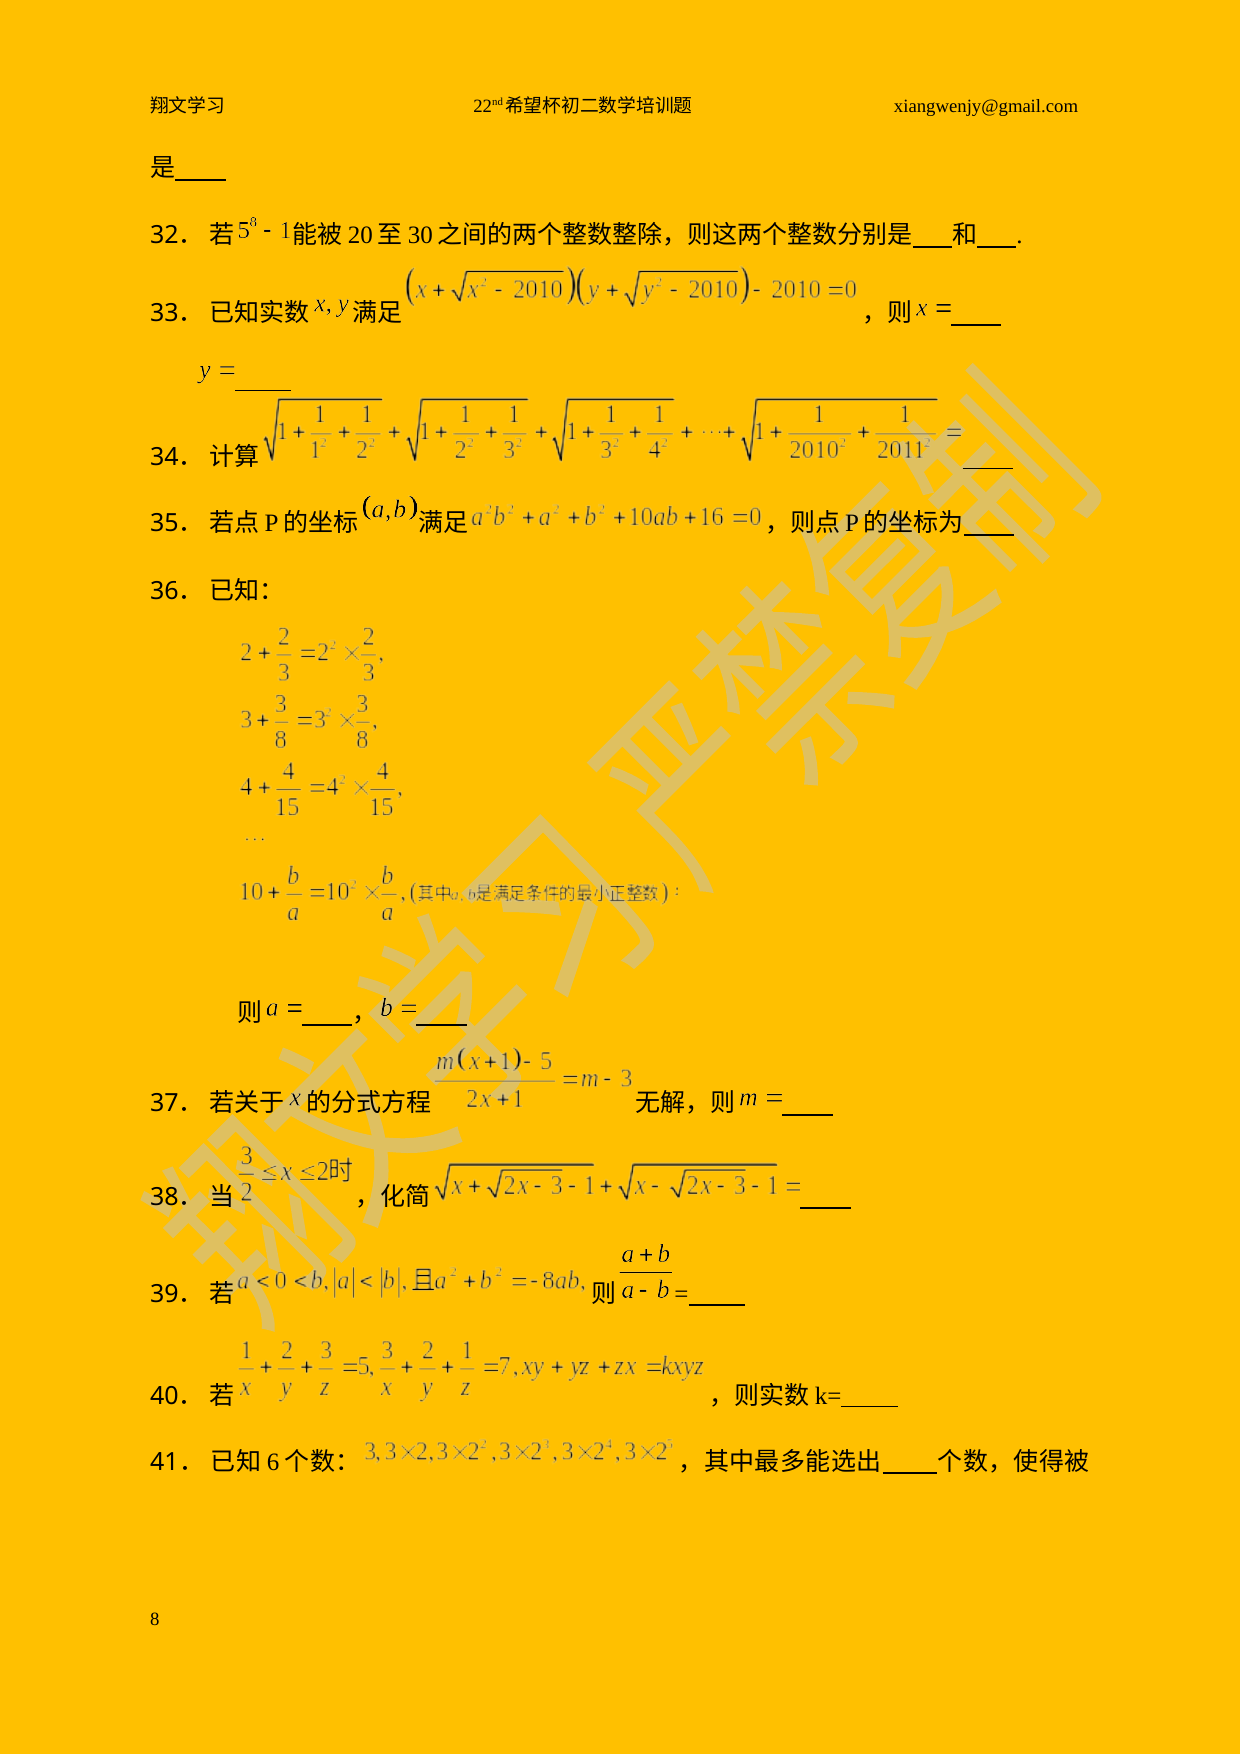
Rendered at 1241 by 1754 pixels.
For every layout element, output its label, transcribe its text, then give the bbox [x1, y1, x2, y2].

text 38． 当，化简 [150, 1141, 1090, 1238]
text 34． 计算 [150, 393, 1090, 491]
text 40． 若，则实数k= [150, 1336, 1090, 1433]
text 33． 已知实数满足，则 [150, 263, 1090, 361]
text 39． 若则= [150, 1238, 1090, 1336]
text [150, 1433, 1090, 1498]
text 35． 若点P的坐标满足，则点P的坐标为 [150, 491, 1090, 556]
text 则 ， [237, 978, 1090, 1043]
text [150, 133, 1090, 198]
text 36． 已知： [150, 556, 1090, 621]
text 37． 若关于的分式方程无解，则 [150, 1043, 1090, 1141]
text 32． 若能被20至30之间的两个整数整除，则这两个整数分别是 和 . [150, 198, 1090, 263]
